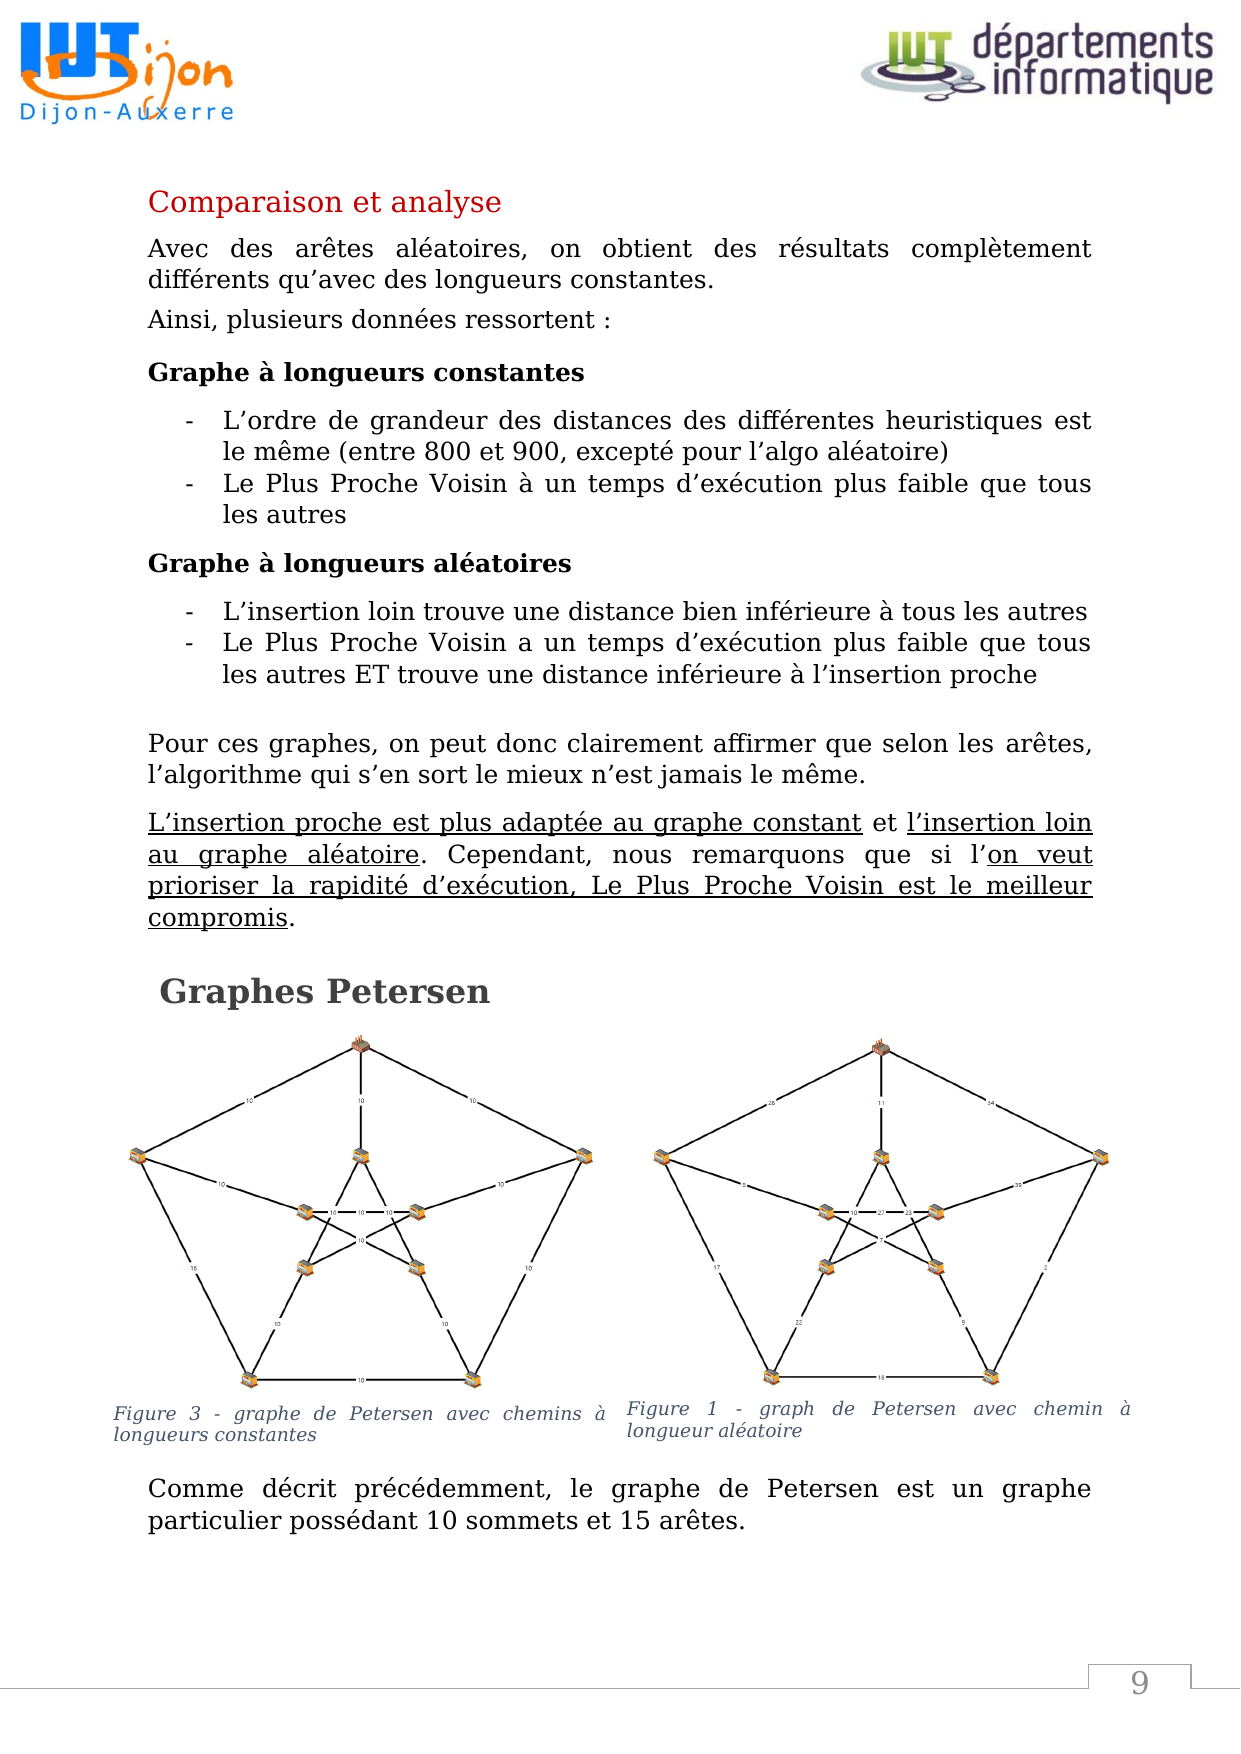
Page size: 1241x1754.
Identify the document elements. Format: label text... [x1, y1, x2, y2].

picture [850, 3, 1235, 115]
list Le Plus Proche Voisin à un temps d’exécution plus faible que tous les autres [185, 469, 1093, 530]
picture [626, 1038, 1134, 1389]
subtitle Comparaison et analyse [148, 185, 1093, 219]
subtitle Graphes Petersen [148, 972, 1093, 1011]
text Ainsi, plusieurs données ressortent : [148, 306, 1093, 335]
text Pour ces graphes, on peut donc clairement affirmer que selon les arêtes, l’algorithme qui s’en sort le mieux n’est jamais le même. [148, 729, 1093, 789]
list L’ordre de grandeur des distances des différentes heuristiques est le même (entre 800 et 900, excepté pour l’algo aléatoire) [185, 406, 1093, 467]
text L’insertion proche est plus adaptée au graphe constant et l’insertion loin au graphe aléatoire. Cependant, nous remarquons que si l’on veut prioriser la rapidité d’exécution, Le Plus Proche Voisin est le meilleur compromis. [148, 808, 1093, 896]
picture [112, 1035, 608, 1391]
text Graphe à longueurs aléatoires [148, 549, 1093, 578]
list L’insertion loin trouve une distance bien inférieure à tous les autres [185, 597, 1093, 626]
picture [19, 13, 236, 129]
list Le Plus Proche Voisin a un temps d’exécution plus faible que tous les autres ET trouve une distance inférieure à l’insertion proche [185, 628, 1093, 689]
text L’insertion proche est plus adaptée au graphe constant et l’insertion loin au graphe aléatoire. Cependant, nous remarquons que si l’on veut prioriser la rapidité d’exécution, Le Plus Proche Voisin est le meilleur compromis. [148, 898, 1093, 932]
text Avec des arêtes aléatoires, on obtient des résultats complètement différents qu’avec des longueurs constantes. [148, 234, 1093, 295]
text Graphe à longueurs constantes [148, 358, 1093, 387]
